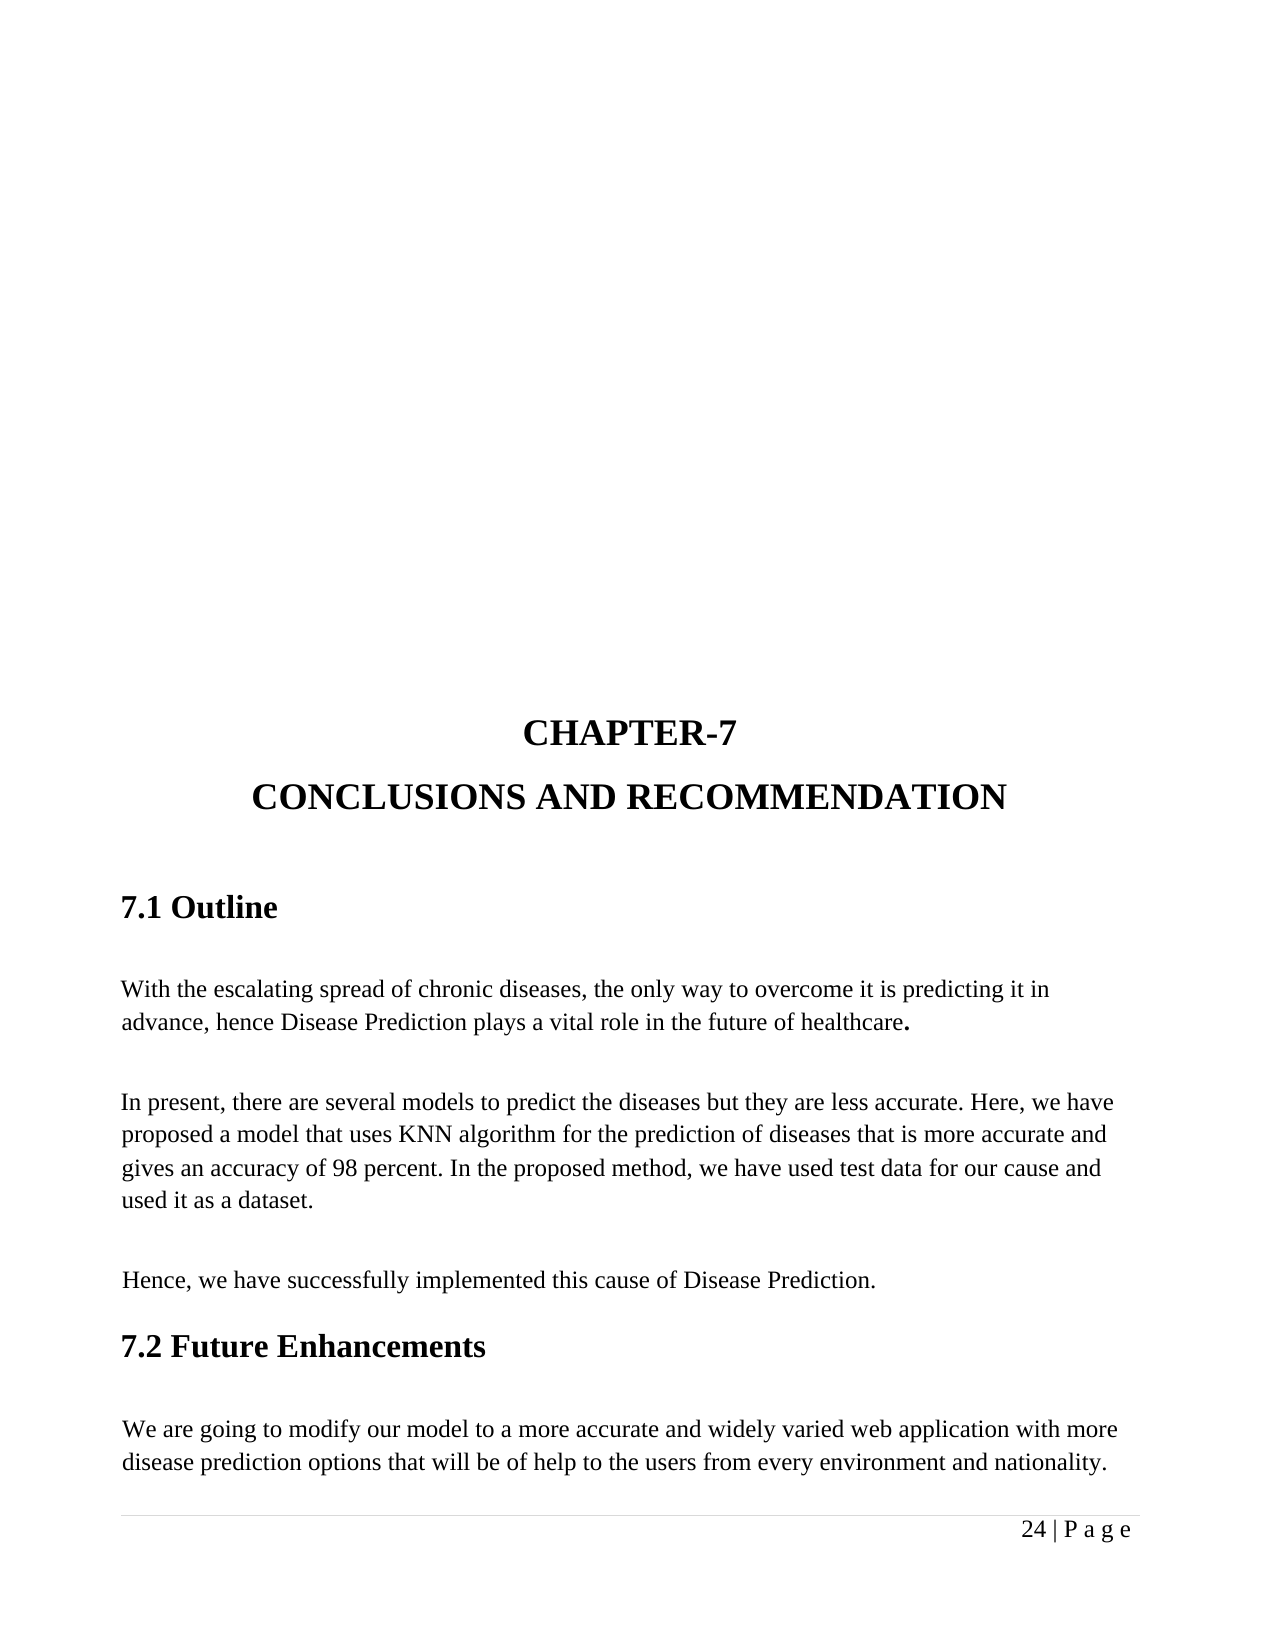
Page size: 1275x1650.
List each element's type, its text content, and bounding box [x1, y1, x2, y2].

subtitle In present, there are several models to predict the diseases but they are less accurate. Here, we have proposed a model that uses KNN algorithm for the prediction of diseases that is more accurate and gives an accuracy of 98 percent. In the proposed method, we have used test data for our cause and used it as a dataset. [120, 1087, 1137, 1214]
text Hence, we have successfully implemented this cause of Disease Prediction. [122, 1265, 1137, 1293]
subtitle 7.2 Future Enhancements [120, 1327, 1137, 1365]
text CONCLUSIONS AND RECOMMENDATION [197, 774, 1062, 817]
subtitle 7.1 Outline [120, 887, 1137, 925]
subtitle With the escalating spread of chronic diseases, the only way to overcome it is predicting it in advance, hence Disease Prediction plays a vital role in the future of healthcare. [120, 974, 1137, 1036]
text We are going to modify our model to a more accurate and widely varied web application with more disease prediction options that will be of help to the users from every environment and nationality. [122, 1414, 1137, 1476]
text CHAPTER-7 [122, 711, 1137, 754]
